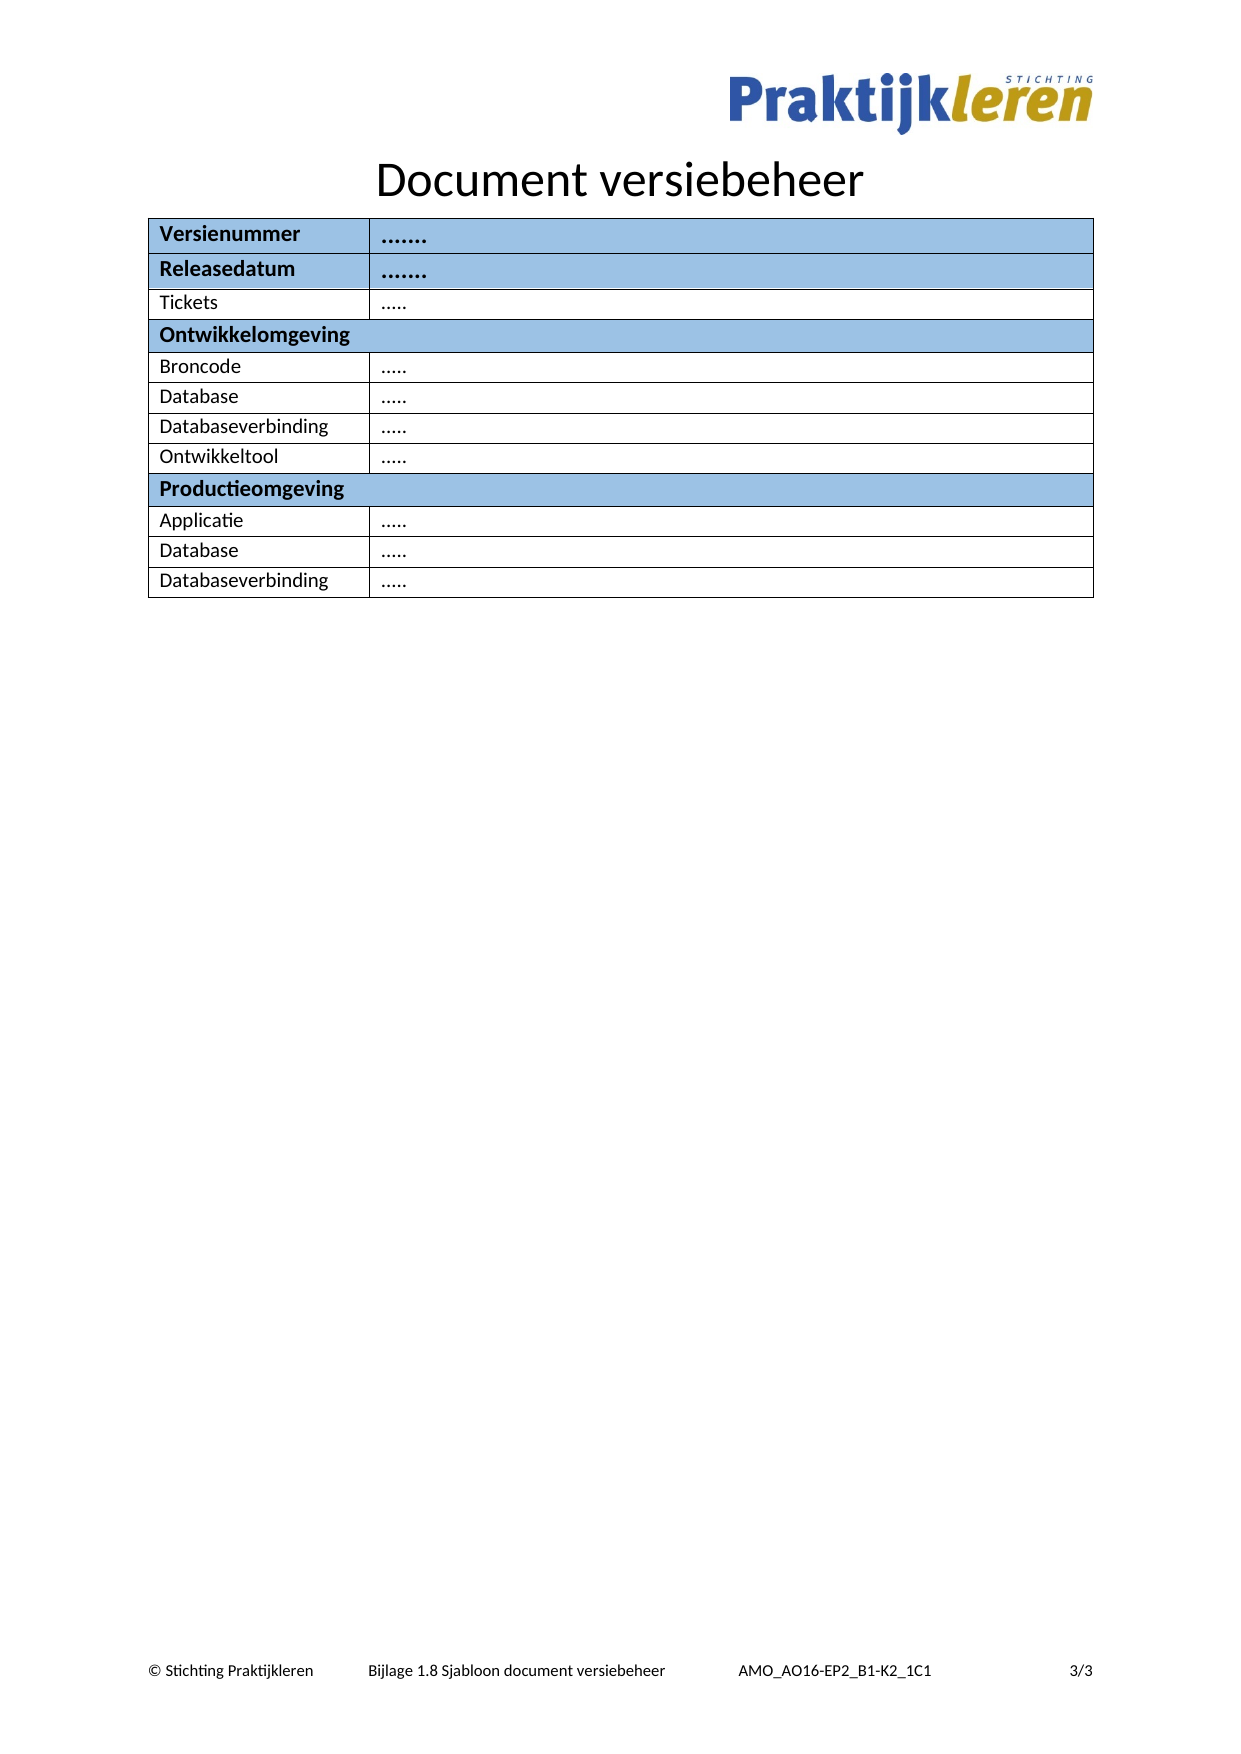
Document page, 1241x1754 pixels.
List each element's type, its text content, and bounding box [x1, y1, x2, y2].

table_cell ..... [370, 444, 1093, 473]
table_cell ..... [370, 290, 1093, 319]
table_cell ..... [370, 414, 1093, 443]
table_cell ..... [370, 507, 1093, 536]
table_cell Database [149, 383, 369, 412]
table_header ....... [370, 219, 1093, 253]
table_cell ..... [370, 383, 1093, 412]
subtitle Document versiebeheer [148, 148, 1093, 209]
table_cell Ontwikkelomgeving [149, 320, 1093, 352]
table_cell ..... [370, 353, 1093, 382]
table_cell Productieomgeving [149, 474, 1093, 506]
table_cell Releasedatum [149, 254, 369, 288]
table_cell Ontwikkeltool [149, 444, 369, 473]
table_cell Database [149, 537, 369, 567]
table_cell Applicatie [149, 507, 369, 536]
table_cell Tickets [149, 290, 369, 319]
table_cell Broncode [149, 353, 369, 382]
picture [730, 73, 1093, 135]
table_header Versienummer [149, 219, 369, 253]
table_cell Databaseverbinding [149, 414, 369, 443]
table_cell ..... [370, 537, 1093, 567]
table_cell Databaseverbinding [149, 568, 369, 597]
table_cell ....... [370, 254, 1093, 288]
table_cell ..... [370, 568, 1093, 597]
